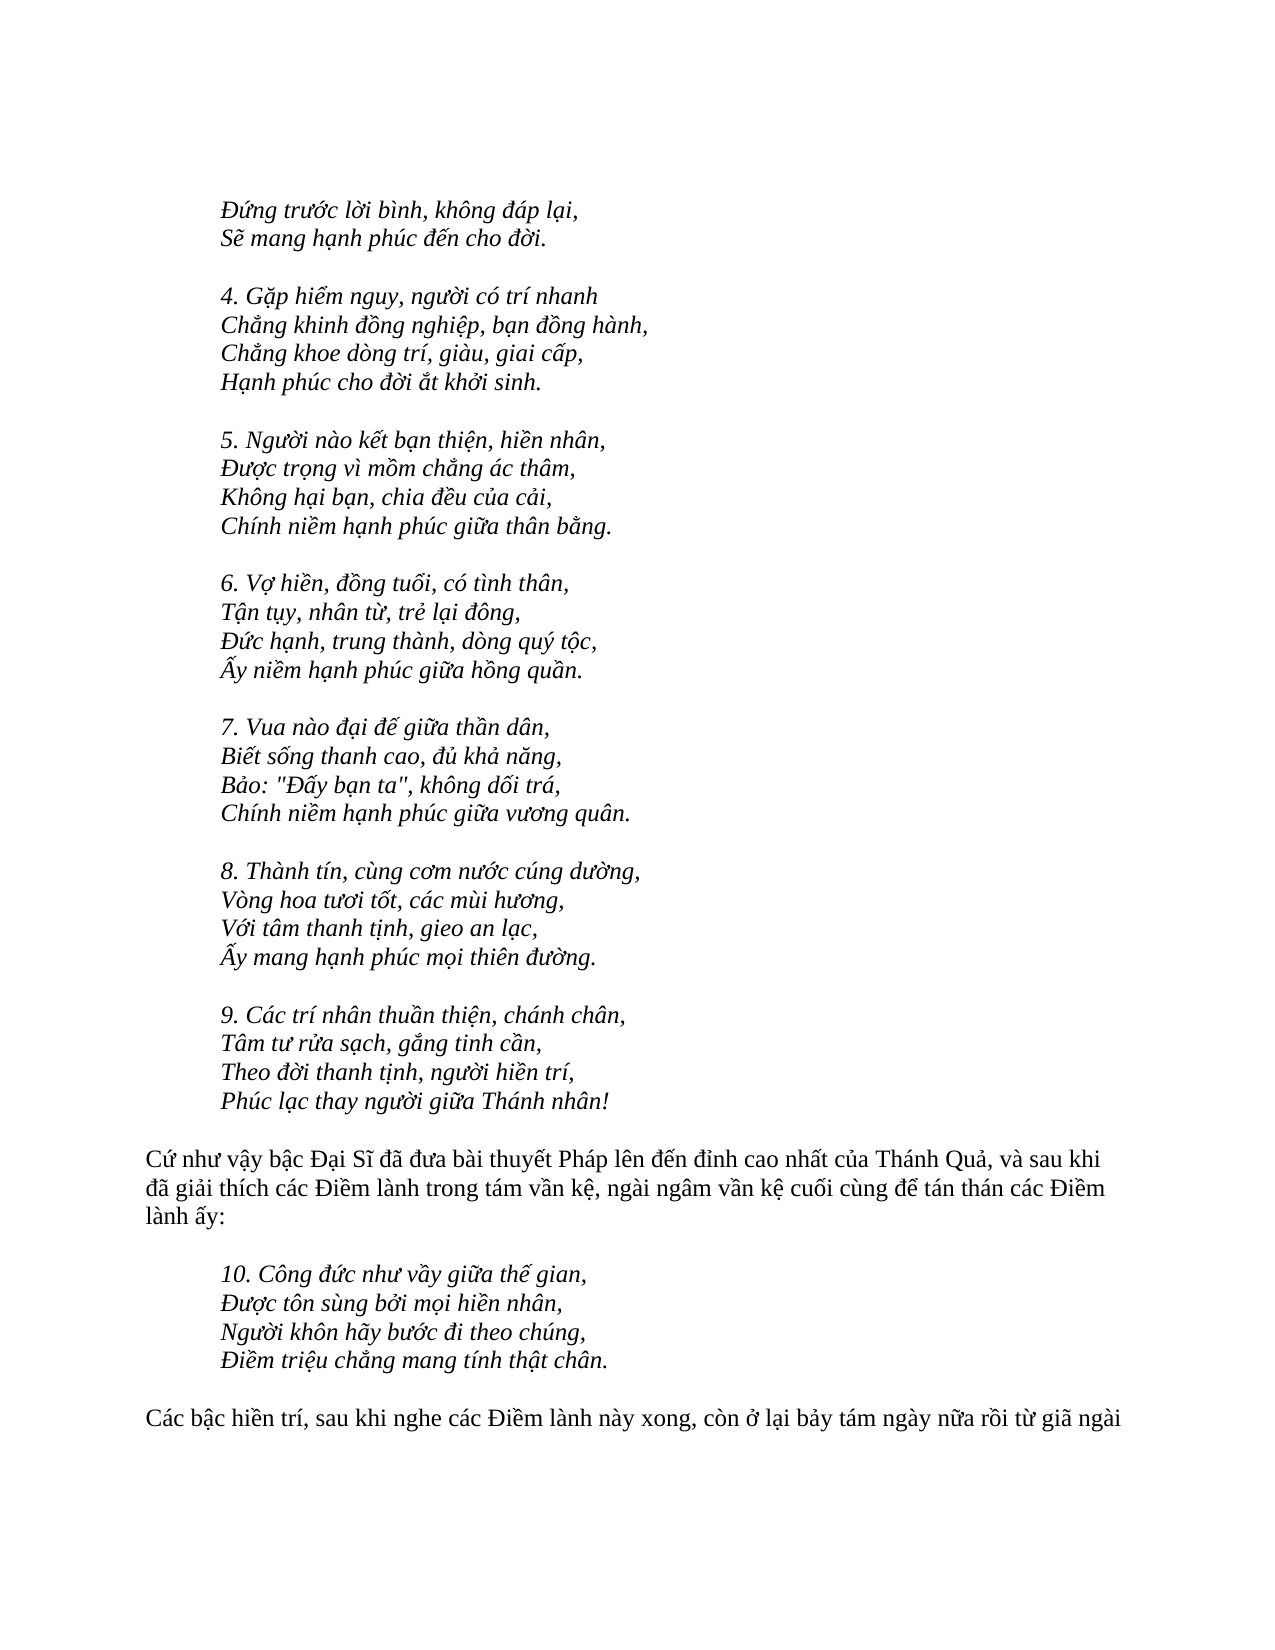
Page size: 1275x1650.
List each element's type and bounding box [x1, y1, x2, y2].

table_header [130, 150, 1145, 1448]
